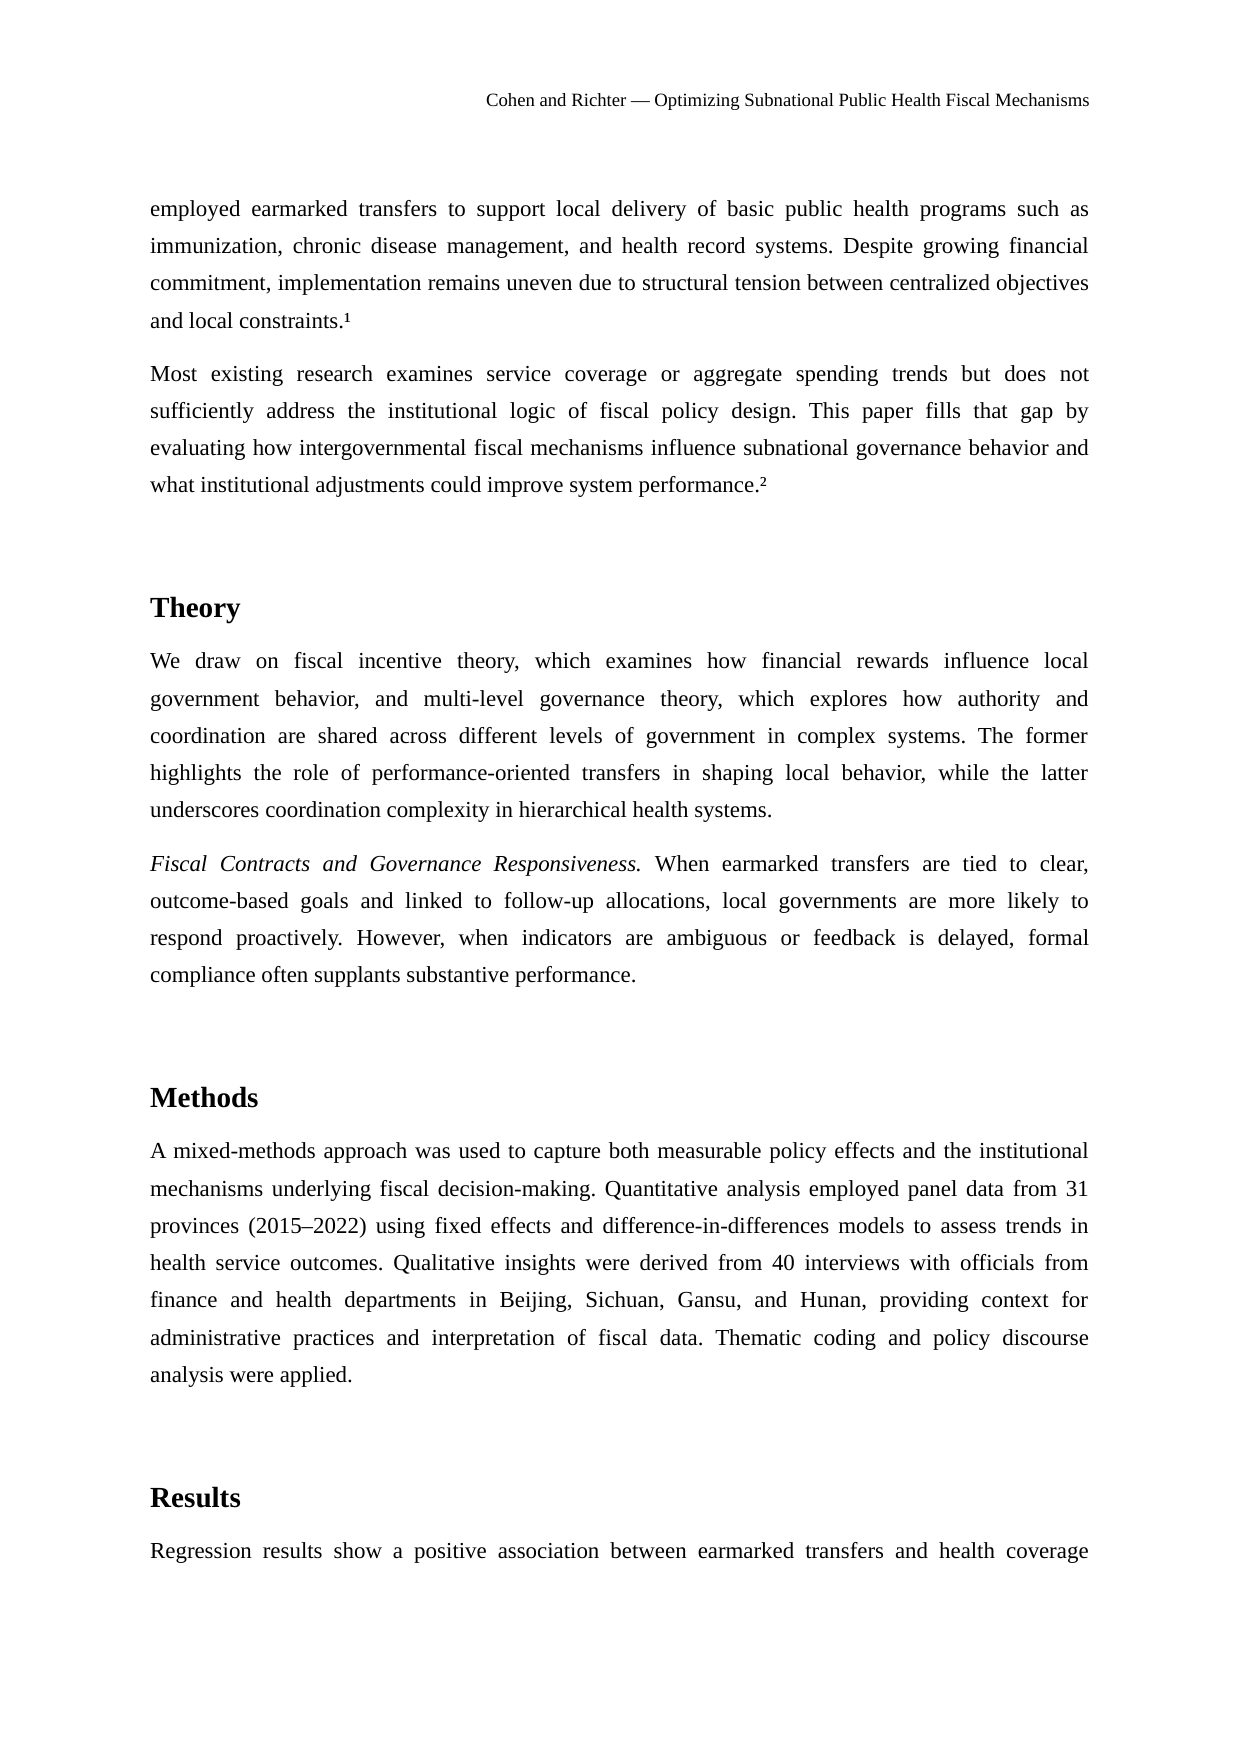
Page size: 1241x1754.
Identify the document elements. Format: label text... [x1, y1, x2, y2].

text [150, 192, 1090, 336]
text Most existing research examines service coverage or aggregate spending trends but does not sufficiently address the institutional logic of fiscal policy design. This paper fills that gap by evaluating how intergovernmental fiscal mechanisms influence subnational governance behavior and what institutional adjustments could improve system performance.² [150, 357, 1090, 501]
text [150, 1464, 1090, 1566]
text Fiscal Contracts and Governance Responsiveness. When earmarked transfers are tied to clear, outcome-based goals and linked to follow-up allocations, local governments are more likely to respond proactively. However, when indicators are ambiguous or feedback is delayed, formal compliance often supplants substantive performance. [150, 847, 1090, 991]
text Methods A mixed-methods approach was used to capture both measurable policy effects and the institutional mechanisms underlying fiscal decision-making. Quantitative analysis employed panel data from 31 provinces (2015–2022) using fixed effects and difference-in-differences models to assess trends in health service outcomes. Qualitative insights were derived from 40 interviews with officials from finance and health departments in Beijing, Sichuan, Gansu, and Hunan, providing context for administrative practices and interpretation of fiscal data. Thematic coding and policy discourse analysis were applied. [150, 1064, 1090, 1391]
text Theory We draw on fiscal incentive theory, which examines how financial rewards influence local government behavior, and multi-level governance theory, which explores how authority and coordination are shared across different levels of government in complex systems. The former highlights the role of performance-oriented transfers in shaping local behavior, while the latter underscores coordination complexity in hierarchical health systems. [150, 574, 1090, 826]
